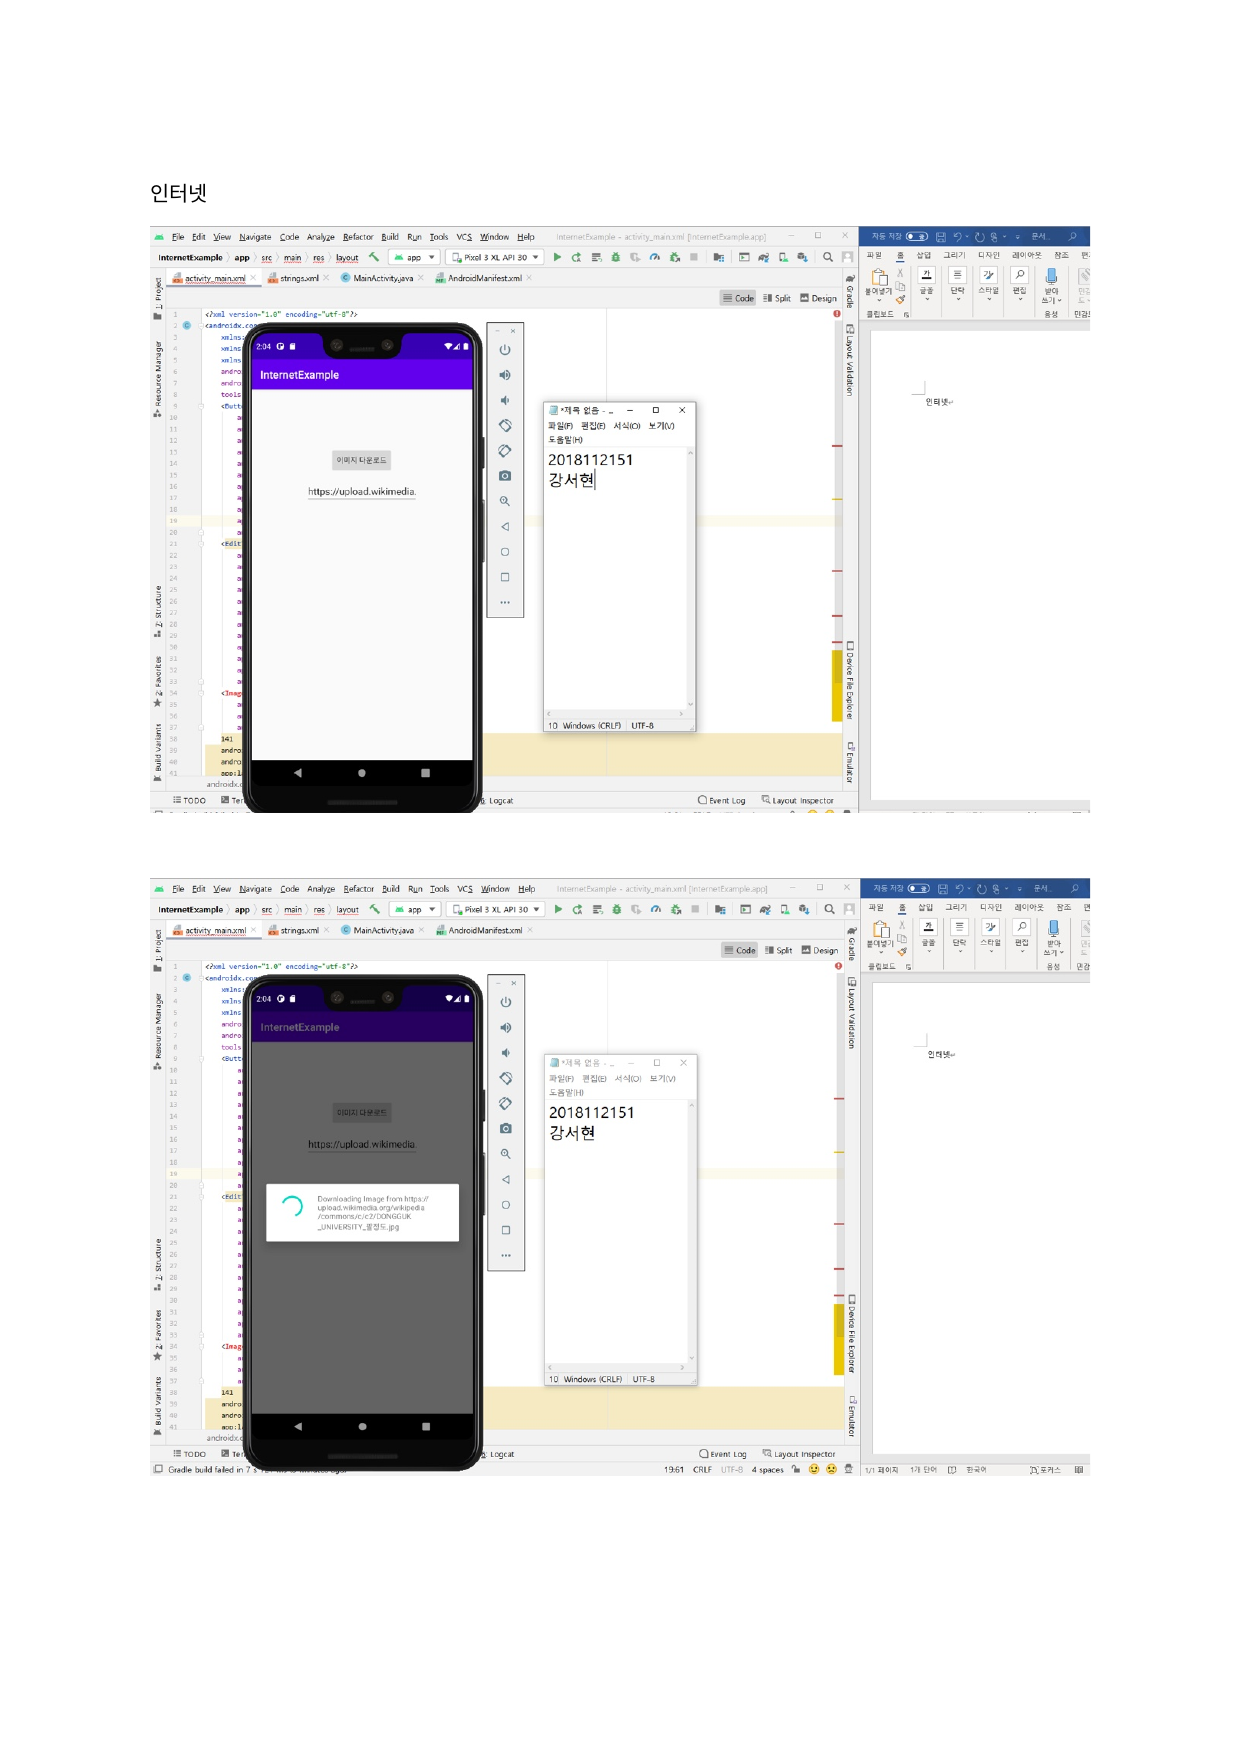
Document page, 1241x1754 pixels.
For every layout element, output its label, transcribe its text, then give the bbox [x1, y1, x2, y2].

text 인터넷 [150, 177, 1090, 207]
picture [150, 878, 1091, 1476]
picture [150, 226, 1091, 813]
